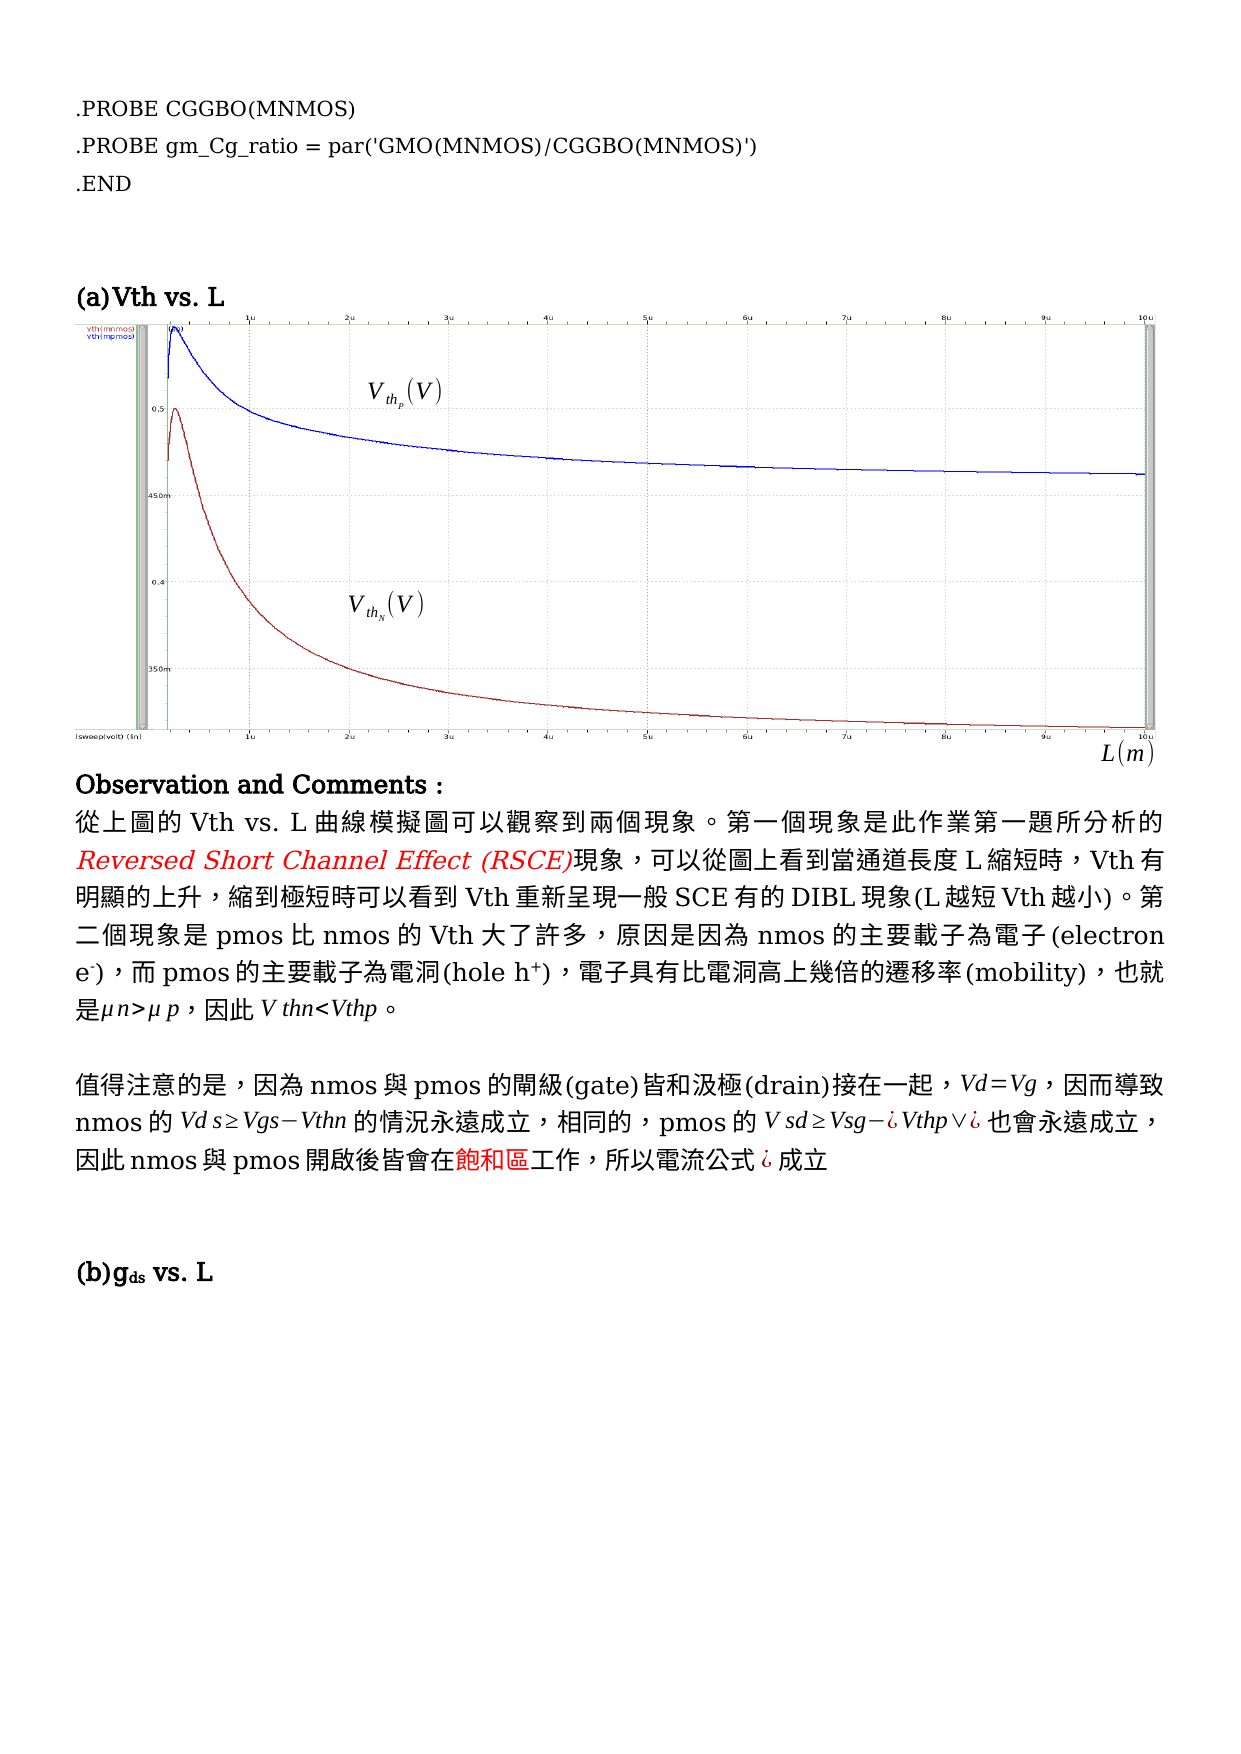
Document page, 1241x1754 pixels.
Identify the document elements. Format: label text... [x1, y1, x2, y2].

text .END [75, 164, 1165, 202]
text .PROBE gm_Cg_ratio = par('GMO(MNMOS)/CGGBO(MNMOS)') [75, 127, 1165, 164]
list gds vs. L [75, 1252, 1165, 1289]
text 從上圖的Vth vs. L曲線模擬圖可以觀察到兩個現象。第一個現象是此作業第一題所分析的Reversed Short Channel Effect (RSCE)現象，可以從圖上看到當通道長度L縮短時，Vth有明顯的上升，縮到極短時可以看到Vth重新呈現一般SCE有的DIBL現象(L越短Vth越小)。第二個現象是pmos比nmos的Vth大了許多，原因是因為nmos的主要載子為電子(electron e-)，而pmos的主要載子為電洞(hole h+)，電子具有比電洞高上幾倍的遷移率(mobility)，也就是，因此 。 [75, 802, 1165, 1027]
text .PROBE CGGBO(MNMOS) [75, 89, 1165, 127]
picture [75, 314, 1156, 740]
text 值得注意的是，因為nmos與pmos的閘級(gate)皆和汲極(drain)接在一起，，因而導致nmos的 的情況永遠成立，相同的，pmos的 也會永遠成立，因此nmos與pmos開啟後皆會在飽和區工作，所以電流公式 成立 [75, 1064, 1165, 1177]
list Vth vs. L [75, 277, 1165, 314]
text Observation and Comments : [75, 764, 1165, 802]
